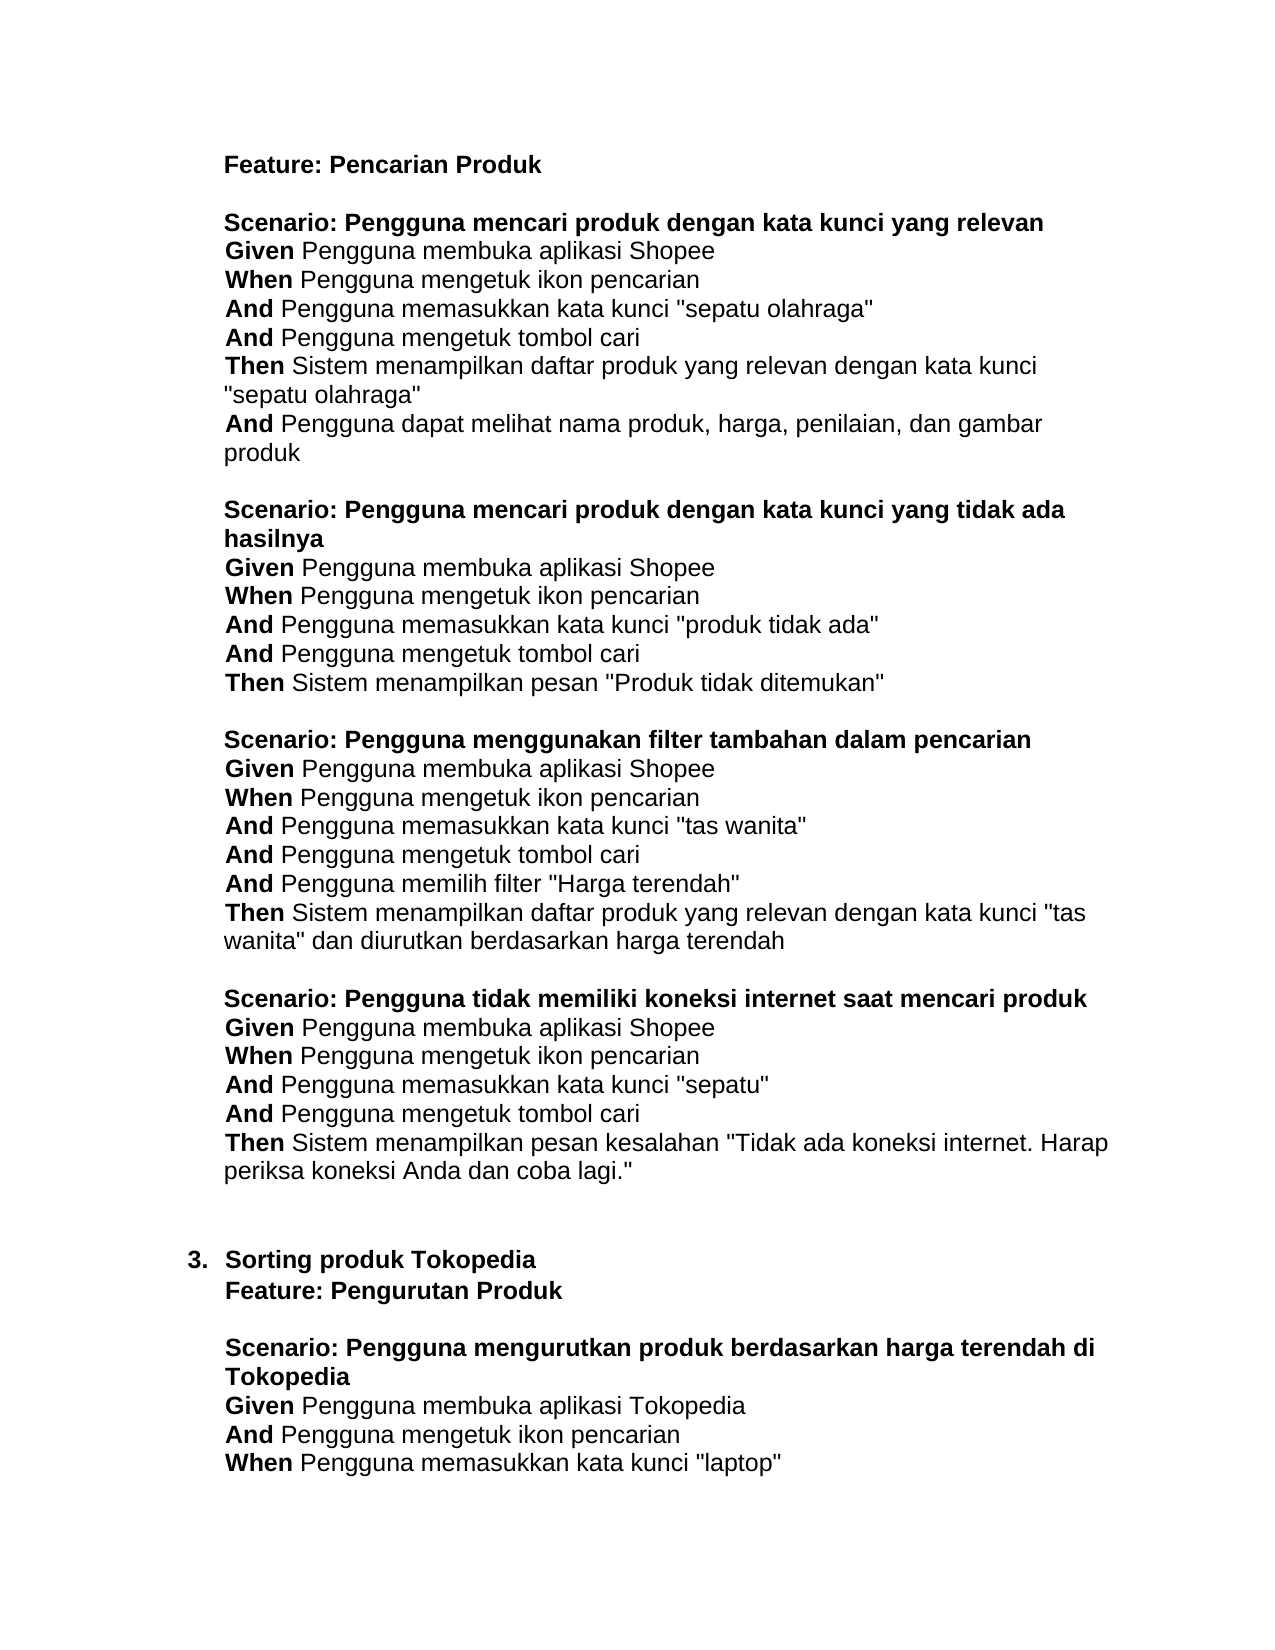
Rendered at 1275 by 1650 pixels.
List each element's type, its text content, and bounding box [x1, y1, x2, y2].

text Scenario: Pengguna mencari produk dengan kata kunci yang relevan [224, 207, 1125, 236]
text And Pengguna mengetuk tombol cari [224, 322, 1125, 351]
text When Pengguna mengetuk ikon pencarian [224, 1041, 1125, 1070]
text Scenario: Pengguna mengurutkan produk berdasarkan harga terendah di Tokopedia [225, 1333, 1125, 1391]
text And Pengguna mengetuk tombol cari [224, 639, 1125, 667]
text When Pengguna memasukkan kata kunci "laptop" [209, 1448, 1125, 1477]
text And Pengguna mengetuk tombol cari [224, 840, 1125, 869]
text And Pengguna mengetuk ikon pencarian [209, 1419, 1125, 1448]
text Feature: Pengurutan Produk [209, 1276, 1125, 1304]
text And Pengguna memasukkan kata kunci "tas wanita" [224, 811, 1125, 840]
text Given Pengguna membuka aplikasi Shopee [224, 236, 1125, 265]
text Given Pengguna membuka aplikasi Tokopedia [209, 1391, 1125, 1419]
text When Pengguna mengetuk ikon pencarian [224, 782, 1125, 811]
text Then Sistem menampilkan daftar produk yang relevan dengan kata kunci "tas wanita" dan diurutkan berdasarkan harga terendah [224, 897, 1125, 955]
text Given Pengguna membuka aplikasi Shopee [224, 754, 1125, 782]
text Scenario: Pengguna tidak memiliki koneksi internet saat mencari produk [224, 984, 1125, 1012]
text Scenario: Pengguna mencari produk dengan kata kunci yang tidak ada hasilnya [224, 495, 1125, 552]
text And Pengguna dapat melihat nama produk, harga, penilaian, dan gambar produk [224, 409, 1125, 466]
text Then Sistem menampilkan daftar produk yang relevan dengan kata kunci "sepatu olahraga" [224, 351, 1125, 409]
text And Pengguna mengetuk tombol cari [224, 1099, 1125, 1127]
text And Pengguna memilih filter "Harga terendah" [224, 869, 1125, 897]
text Given Pengguna membuka aplikasi Shopee [224, 1012, 1125, 1041]
text Then Sistem menampilkan pesan "Produk tidak ditemukan" [224, 667, 1125, 696]
text When Pengguna mengetuk ikon pencarian [224, 581, 1125, 610]
text Then Sistem menampilkan pesan kesalahan "Tidak ada koneksi internet. Harap periksa koneksi Anda dan coba lagi." [224, 1127, 1125, 1185]
text And Pengguna memasukkan kata kunci "sepatu olahraga" [224, 294, 1125, 322]
text Feature: Pencarian Produk [224, 150, 1125, 179]
text When Pengguna mengetuk ikon pencarian [224, 265, 1125, 294]
text Scenario: Pengguna menggunakan filter tambahan dalam pencarian [224, 725, 1125, 754]
list Sorting produk Tokopedia [187, 1245, 1125, 1273]
text And Pengguna memasukkan kata kunci "sepatu" [224, 1070, 1125, 1099]
text Given Pengguna membuka aplikasi Shopee [224, 552, 1125, 581]
text And Pengguna memasukkan kata kunci "produk tidak ada" [224, 610, 1125, 639]
